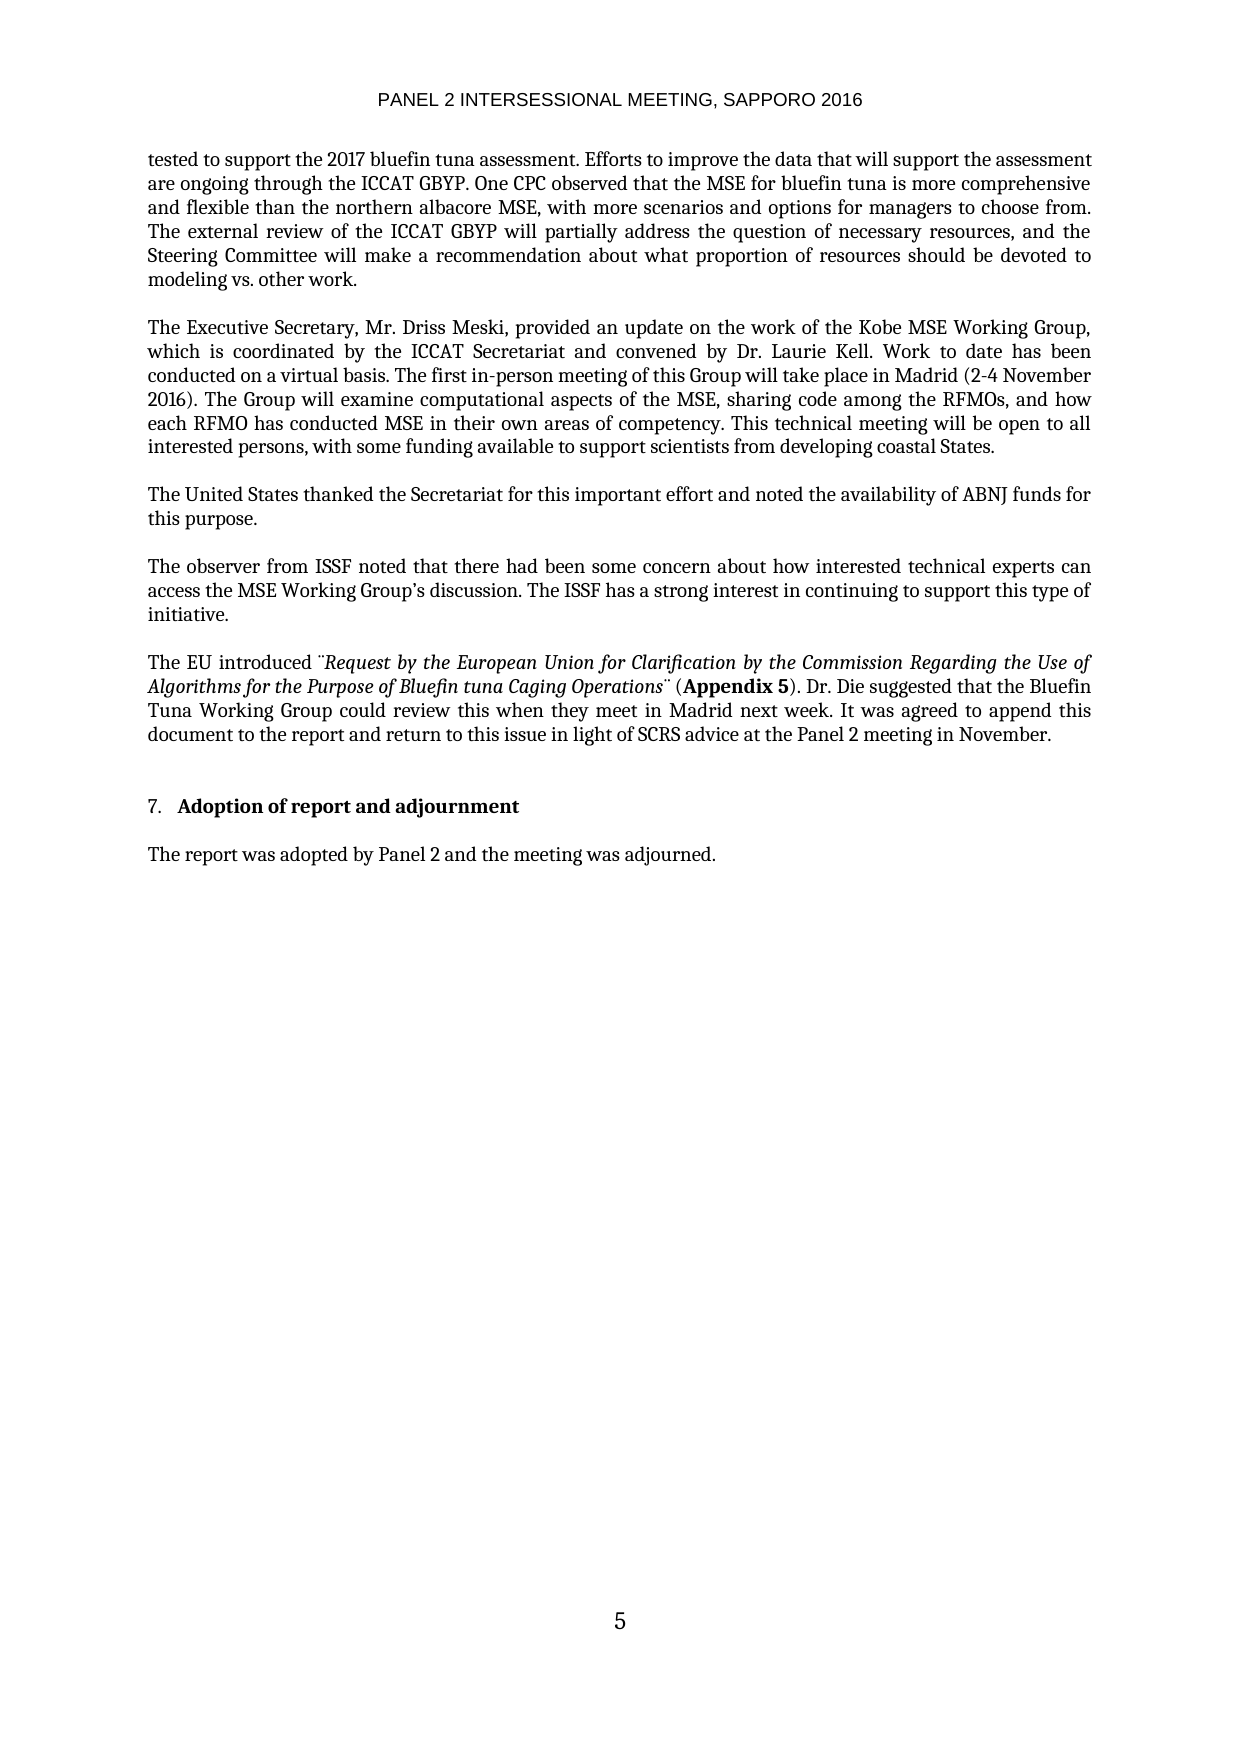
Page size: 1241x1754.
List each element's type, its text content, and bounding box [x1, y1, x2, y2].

text The report was adopted by Panel 2 and the meeting was adjourned. [148, 842, 1092, 866]
text The EU introduced ¨Request by the European Union for Clarification by the Commission Regarding the Use of Algorithms for the Purpose of Bluefin tuna Caging Operations¨ (Appendix 5). Dr. Die suggested that the Bluefin Tuna Working Group could review this when they meet in Madrid next week. It was agreed to append this document to the report and return to this issue in light of SCRS advice at the Panel 2 meeting in November. [148, 651, 1092, 747]
text The observer from ISSF noted that there had been some concern about how interested technical experts can access the MSE Working Group’s discussion. The ISSF has a strong interest in continuing to support this type of initiative. [148, 555, 1092, 627]
text The United States thanked the Secretariat for this important effort and noted the availability of ABNJ funds for this purpose. [148, 483, 1092, 531]
list Adoption of report and adjournment [148, 794, 1092, 818]
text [148, 148, 1092, 291]
text The Executive Secretary, Mr. Driss Meski, provided an update on the work of the Kobe MSE Working Group, which is coordinated by the ICCAT Secretariat and convened by Dr. Laurie Kell. Work to date has been conducted on a virtual basis. The first in-person meeting of this Group will take place in Madrid (2-4 November 2016). The Group will examine computational aspects of the MSE, sharing code among the RFMOs, and how each RFMO has conducted MSE in their own areas of competency. This technical meeting will be open to all interested persons, with some funding available to support scientists from developing coastal States. [148, 315, 1092, 459]
